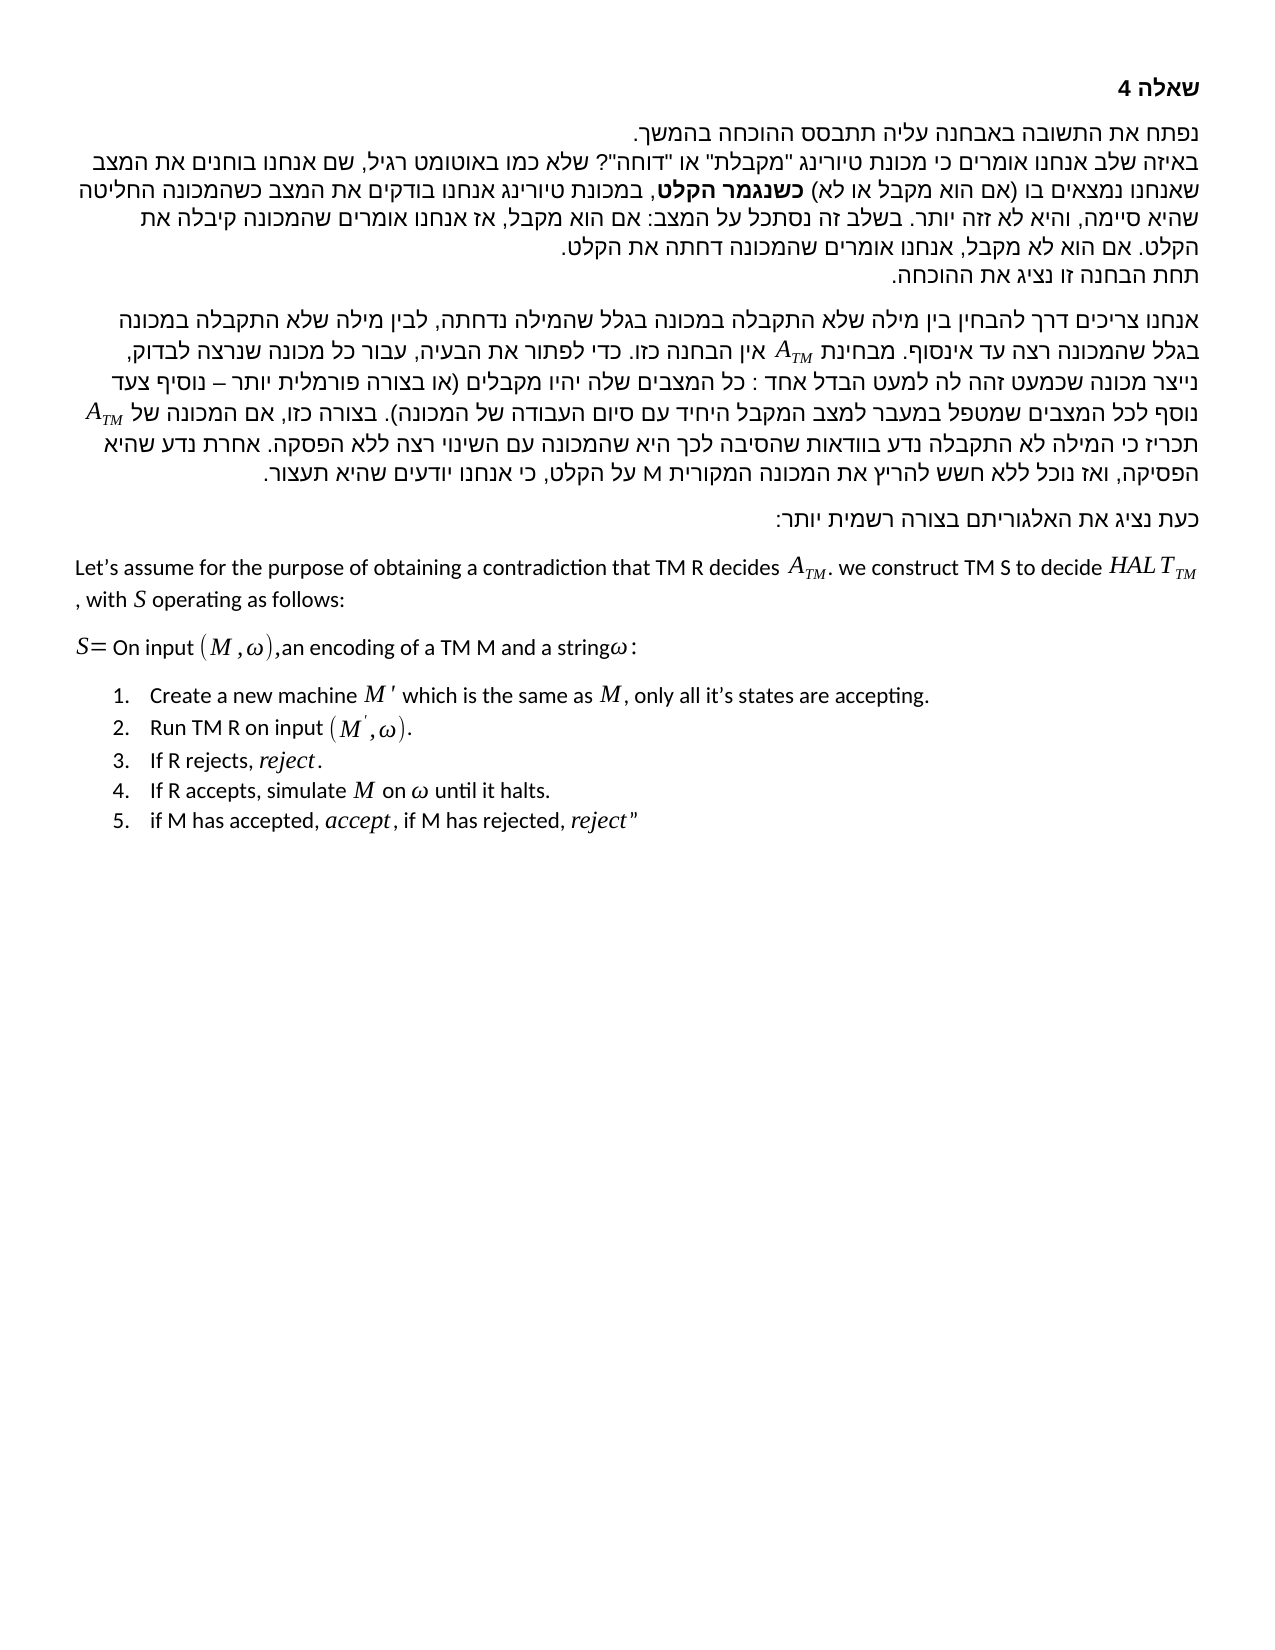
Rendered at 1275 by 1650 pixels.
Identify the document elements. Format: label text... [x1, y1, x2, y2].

text אנחנו צריכים דרך להבחין בין מילה שלא התקבלה במכונה בגלל שהמילה נדחתה, לבין מילה שלא התקבלה במכונה בגלל שהמכונה רצה עד אינסוף. מבחינת אין הבחנה כזו. כדי לפתור את הבעיה, עבור כל מכונה שנרצה לבדוק, נייצר מכונה שכמעט זהה לה למעט הבדל אחד : כל המצבים שלה יהיו מקבלים (או בצורה פורמלית יותר – נוסיף צעד נוסף לכל המצבים שמטפל במעבר למצב המקבל היחיד עם סיום העבודה של המכונה). בצורה כזו, אם המכונה של תכריז כי המילה לא התקבלה נדע בוודאות שהסיבה לכך היא שהמכונה עם השינוי רצה ללא הפסקה. אחרת נדע שהיא הפסיקה, ואז נוכל ללא חשש להריץ את המכונה המקורית M על הקלט, כי אנחנו יודעים שהיא תעצור. [75, 307, 1200, 488]
list Run TM R on input . [112, 711, 1200, 744]
text On input an encoding of a TM M and a string [75, 632, 1200, 662]
text שאלה 4 [75, 75, 1200, 101]
text נפתח את התשובה באבחנה עליה תתבסס ההוכחה בהמשך. באיזה שלב אנחנו אומרים כי מכונת טיורינג "מקבלת" או "דוחה"? שלא כמו באוטומט רגיל, שם אנחנו בוחנים את המצב שאנחנו נמצאים בו (אם הוא מקבל או לא) כשנגמר הקלט, במכונת טיורינג אנחנו בודקים את המצב כשהמכונה החליטה שהיא סיימה, והיא לא זזה יותר. בשלב זה נסתכל על המצב: אם הוא מקבל, אז אנחנו אומרים שהמכונה קיבלה את הקלט. אם הוא לא מקבל, אנחנו אומרים שהמכונה דחתה את הקלט. תחת הבחנה זו נציג את ההוכחה. [75, 120, 1200, 289]
list If R accepts, simulate on until it halts. [112, 776, 1200, 804]
text Let’s assume for the purpose of obtaining a contradiction that TM R decides . we construct TM S to decide , with operating as follows: [75, 552, 1200, 613]
list Create a new machine which is the same as , only all it’s states are accepting. [112, 681, 1200, 709]
list If R rejects, . [112, 746, 1200, 774]
list if M has accepted, , if M has rejected, ” [112, 807, 1200, 834]
text כעת נציג את האלגוריתם בצורה רשמית יותר: [75, 506, 1200, 533]
